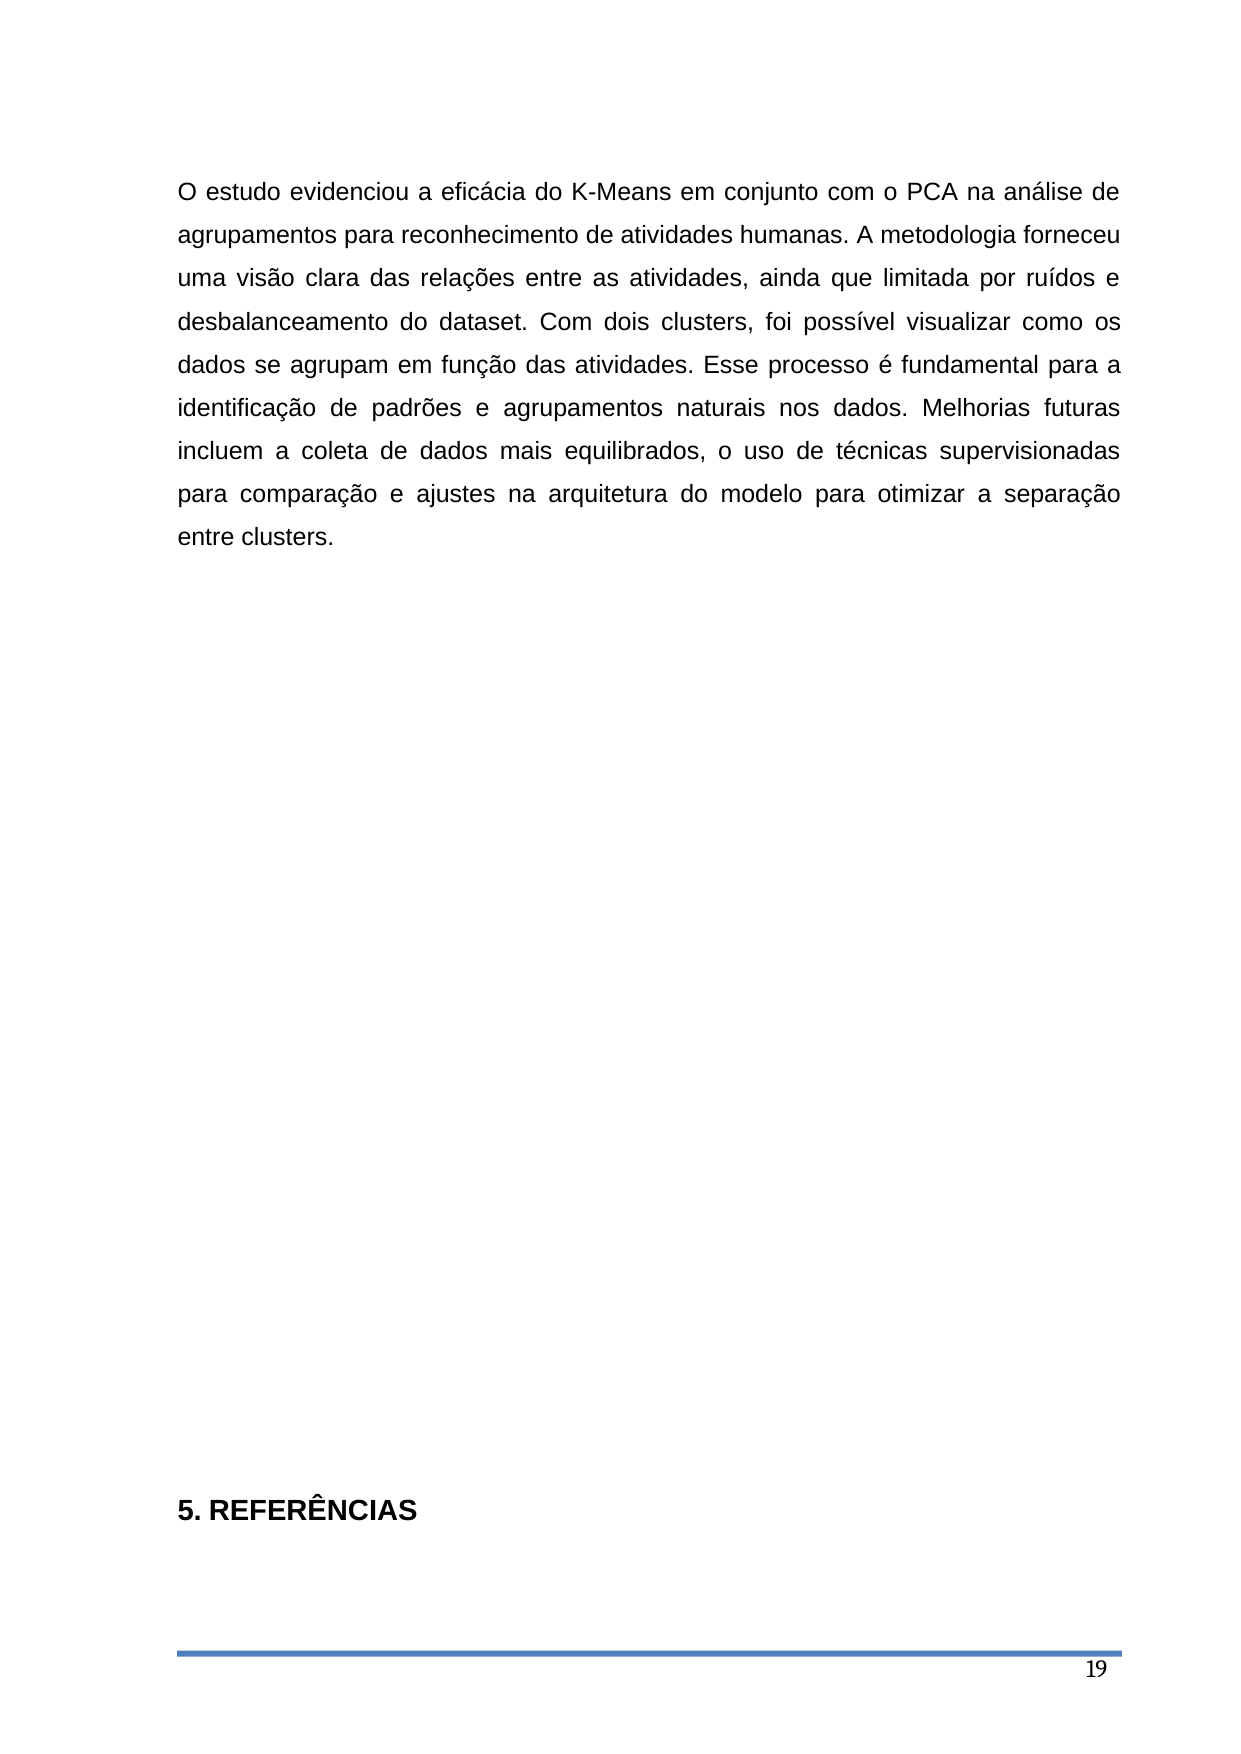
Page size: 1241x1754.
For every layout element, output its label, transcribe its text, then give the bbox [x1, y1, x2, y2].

text O estudo evidenciou a eficácia do K-Means em conjunto com o PCA na análise de agrupamentos para reconhecimento de atividades humanas. A metodologia forneceu uma visão clara das relações entre as atividades, ainda que limitada por ruídos e desbalanceamento do dataset. Com dois clusters, foi possível visualizar como os dados se agrupam em função das atividades. Esse processo é fundamental para a identificação de padrões e agrupamentos naturais nos dados. Melhorias futuras incluem a coleta de dados mais equilibrados, o uso de técnicas supervisionadas para comparação e ajustes na arquitetura do modelo para otimizar a separação entre clusters. [177, 177, 1122, 551]
list 5. REFERÊNCIAS [177, 1493, 1122, 1527]
